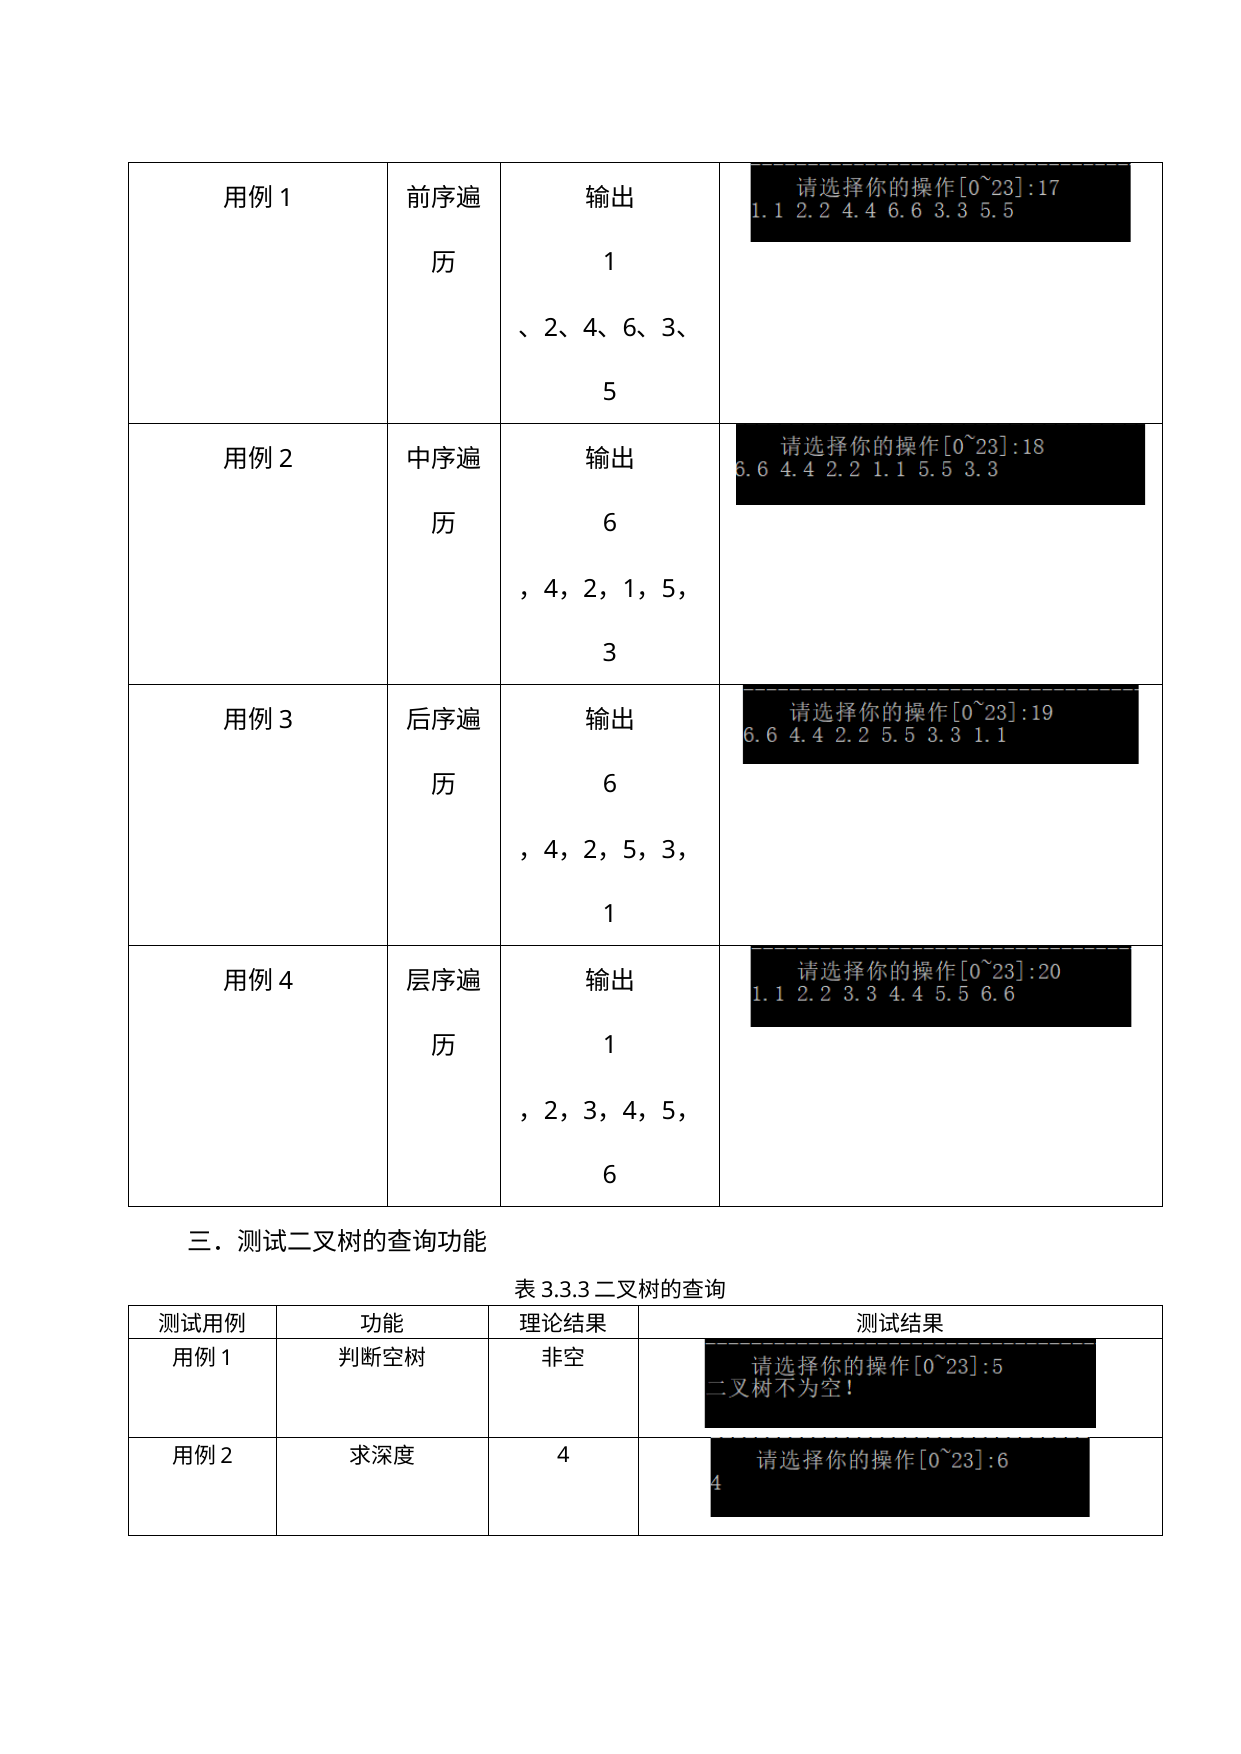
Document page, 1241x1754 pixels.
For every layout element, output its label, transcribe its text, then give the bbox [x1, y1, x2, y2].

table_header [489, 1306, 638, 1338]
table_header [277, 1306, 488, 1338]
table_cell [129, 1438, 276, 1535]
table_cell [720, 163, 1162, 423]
picture [736, 424, 1146, 505]
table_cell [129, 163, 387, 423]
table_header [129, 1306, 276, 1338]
picture [750, 946, 1132, 1027]
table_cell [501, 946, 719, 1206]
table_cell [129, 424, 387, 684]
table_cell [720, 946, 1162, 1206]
text 三．测试二叉树的查询功能 [187, 1207, 1053, 1272]
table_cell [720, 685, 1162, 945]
picture [742, 685, 1139, 764]
picture [710, 1437, 1090, 1517]
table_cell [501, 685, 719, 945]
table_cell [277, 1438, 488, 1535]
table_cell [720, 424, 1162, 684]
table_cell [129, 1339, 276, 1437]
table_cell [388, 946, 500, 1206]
picture [750, 163, 1131, 242]
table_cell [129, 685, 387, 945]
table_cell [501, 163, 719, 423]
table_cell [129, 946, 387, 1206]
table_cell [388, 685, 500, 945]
text 表3.3.3二叉树的查询 [187, 1272, 1053, 1305]
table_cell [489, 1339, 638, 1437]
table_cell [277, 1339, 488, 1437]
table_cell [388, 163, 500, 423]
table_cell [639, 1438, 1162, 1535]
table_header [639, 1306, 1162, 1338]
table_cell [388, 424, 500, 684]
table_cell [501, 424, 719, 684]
picture [704, 1339, 1096, 1428]
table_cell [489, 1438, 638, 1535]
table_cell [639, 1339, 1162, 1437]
